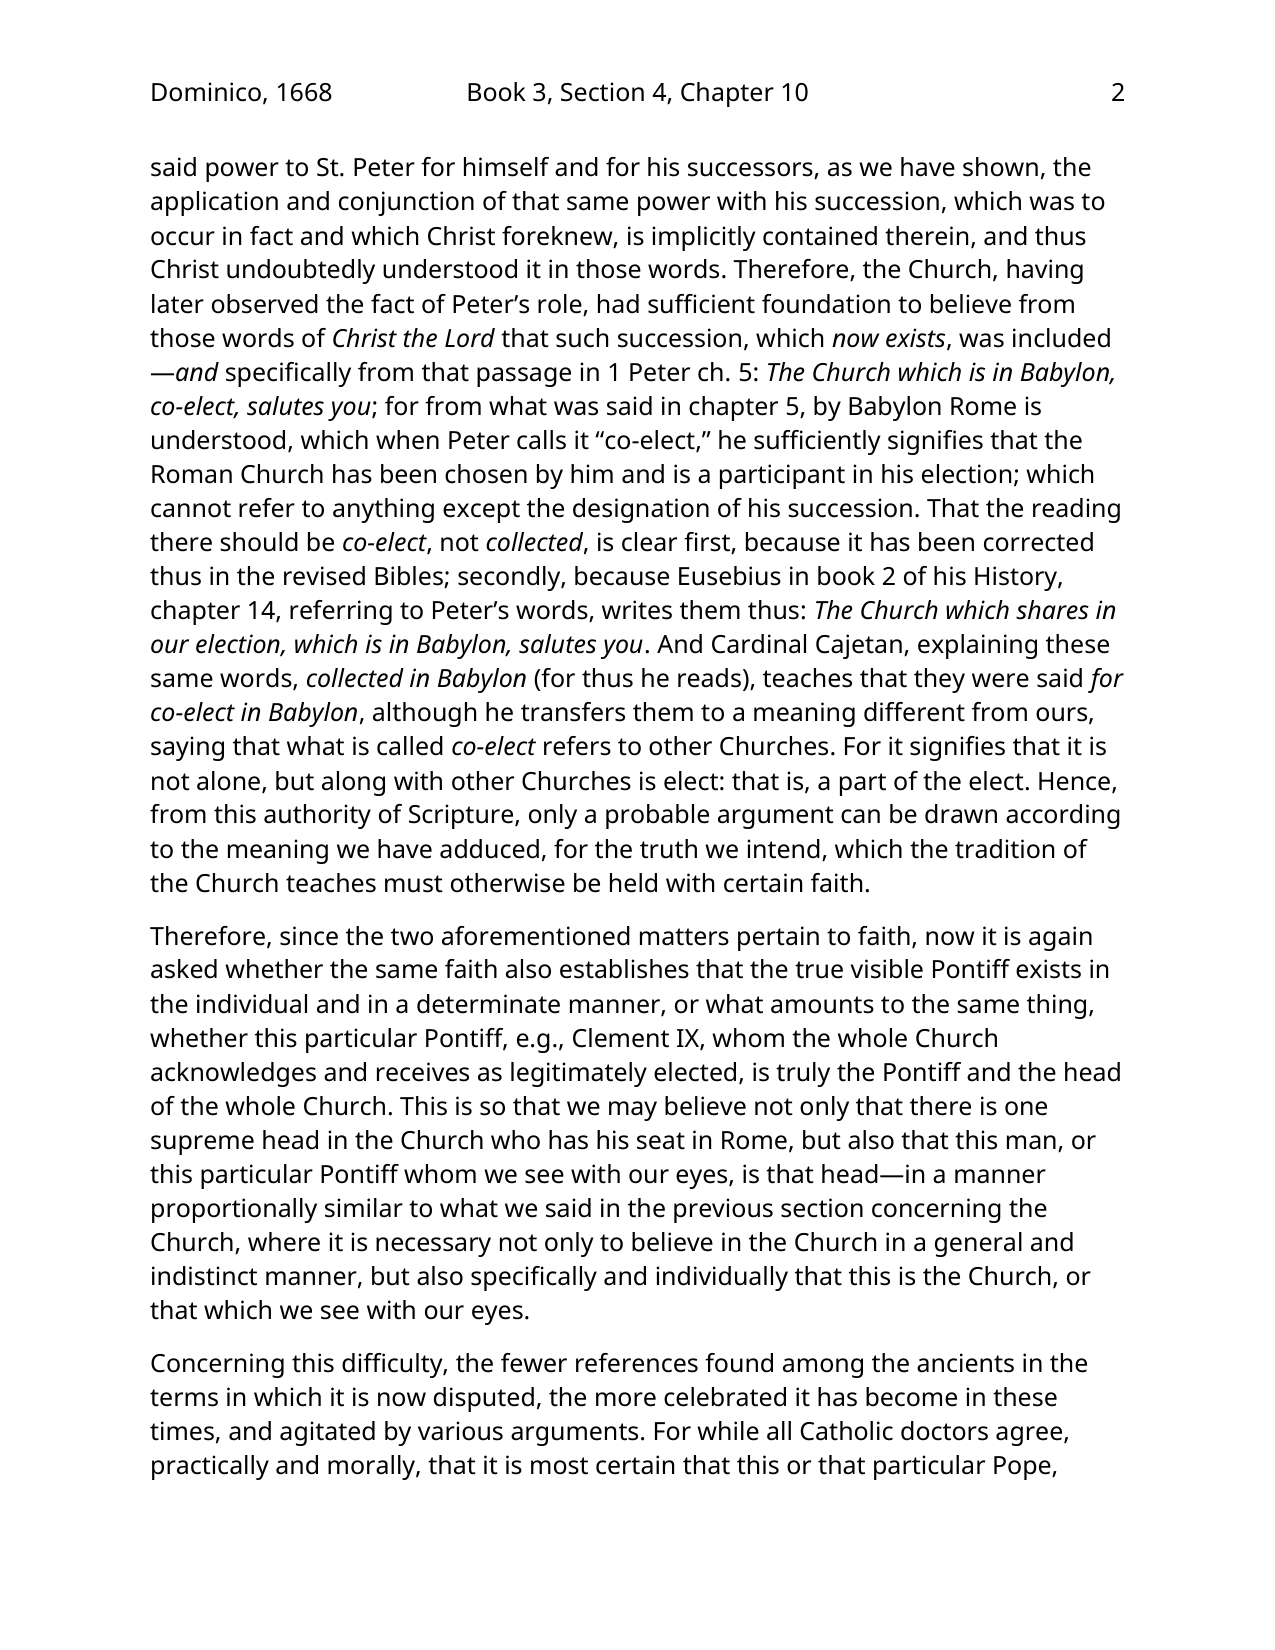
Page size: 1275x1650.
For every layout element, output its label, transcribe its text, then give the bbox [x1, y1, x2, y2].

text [150, 1346, 1125, 1482]
text Therefore, since the two aforementioned matters pertain to faith, now it is again asked whether the same faith also establishes that the true visible Pontiff exists in the individual and in a determinate manner, or what amounts to the same thing, whether this particular Pontiff, e.g., Clement IX, whom the whole Church acknowledges and receives as legitimately elected, is truly the Pontiff and the head of the whole Church. This is so that we may believe not only that there is one supreme head in the Church who has his seat in Rome, but also that this man, or this particular Pontiff whom we see with our eyes, is that head—in a manner proportionally similar to what we said in the previous section concerning the Church, where it is necessary not only to believe in the Church in a general and indistinct manner, but also specifically and individually that this is the Church, or that which we see with our eyes. [150, 918, 1125, 1327]
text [150, 150, 1125, 899]
